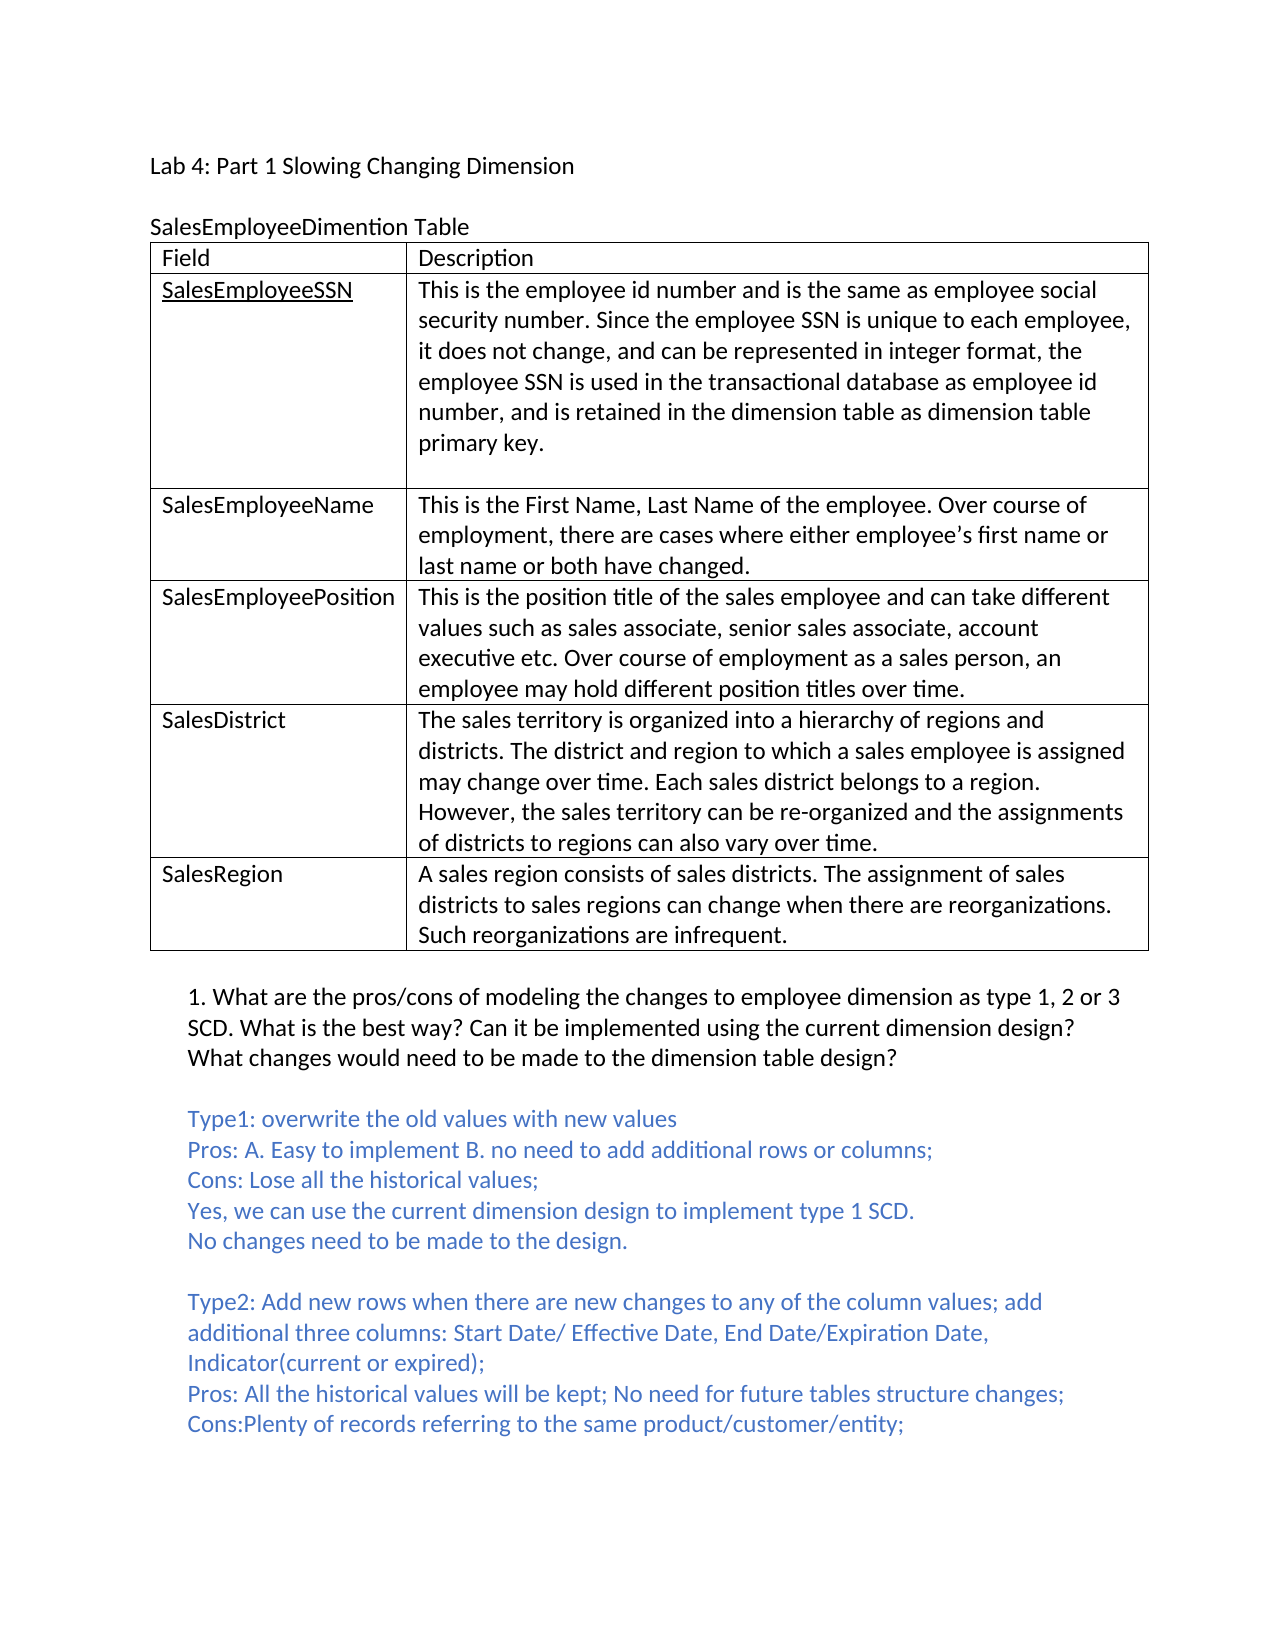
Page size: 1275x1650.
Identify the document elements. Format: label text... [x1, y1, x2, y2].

table_cell The sales territory is organized into a hierarchy of regions and districts. The district and region to which a sales employee is assigned may change over time. Each sales district belongs to a region. However, the sales territory can be re-organized and the assignments of districts to regions can also vary over time. [407, 705, 1148, 857]
table_cell SalesEmployeeSSN [151, 274, 406, 488]
table_header Field [151, 243, 406, 273]
list What are the pros/cons of modeling the changes to employee dimension as type 1, 2 or 3 SCD. What is the best way? Can it be implemented using the current dimension design? What changes would need to be made to the dimension table design? [187, 981, 1125, 1073]
table_cell This is the position title of the sales employee and can take different values such as sales associate, senior sales associate, account executive etc. Over course of employment as a sales person, an employee may hold different position titles over time. [407, 581, 1148, 703]
table_header Description [407, 243, 1148, 273]
table_cell SalesEmployeeName [151, 489, 406, 580]
text Yes, we can use the current dimension design to implement type 1 SCD. [187, 1195, 1125, 1226]
text SalesEmployeeDimention Table [150, 211, 1125, 242]
table_cell SalesRegion [151, 858, 406, 950]
text No changes need to be made to the design. [187, 1226, 1125, 1256]
table_cell This is the employee id number and is the same as employee social security number. Since the employee SSN is unique to each employee, it does not change, and can be represented in integer format, the employee SSN is used in the transactional database as employee id number, and is retained in the dimension table as dimension table primary key. [407, 274, 1148, 488]
text Pros: All the historical values will be kept; No need for future tables structure changes; [187, 1378, 1125, 1409]
table_cell SalesEmployeePosition [151, 581, 406, 703]
table_cell A sales region consists of sales districts. The assignment of sales districts to sales regions can change when there are reorganizations. Such reorganizations are infrequent. [407, 858, 1148, 950]
text Cons: Lose all the historical values; [187, 1164, 1125, 1195]
text Type1: overwrite the old values with new values [187, 1103, 1125, 1134]
table_cell This is the First Name, Last Name of the employee. Over course of employment, there are cases where either employee’s first name or last name or both have changed. [407, 489, 1148, 580]
text Lab 4: Part 1 Slowing Changing Dimension [150, 150, 1125, 181]
text Pros: A. Easy to implement B. no need to add additional rows or columns; [187, 1134, 1125, 1164]
text Type2: Add new rows when there are new changes to any of the column values; add additional three columns: Start Date/ Effective Date, End Date/Expiration Date, Indicator(current or expired); [187, 1287, 1125, 1378]
table_cell SalesDistrict [151, 705, 406, 857]
text Cons:Plenty of records referring to the same product/customer/entity; [187, 1409, 1125, 1439]
